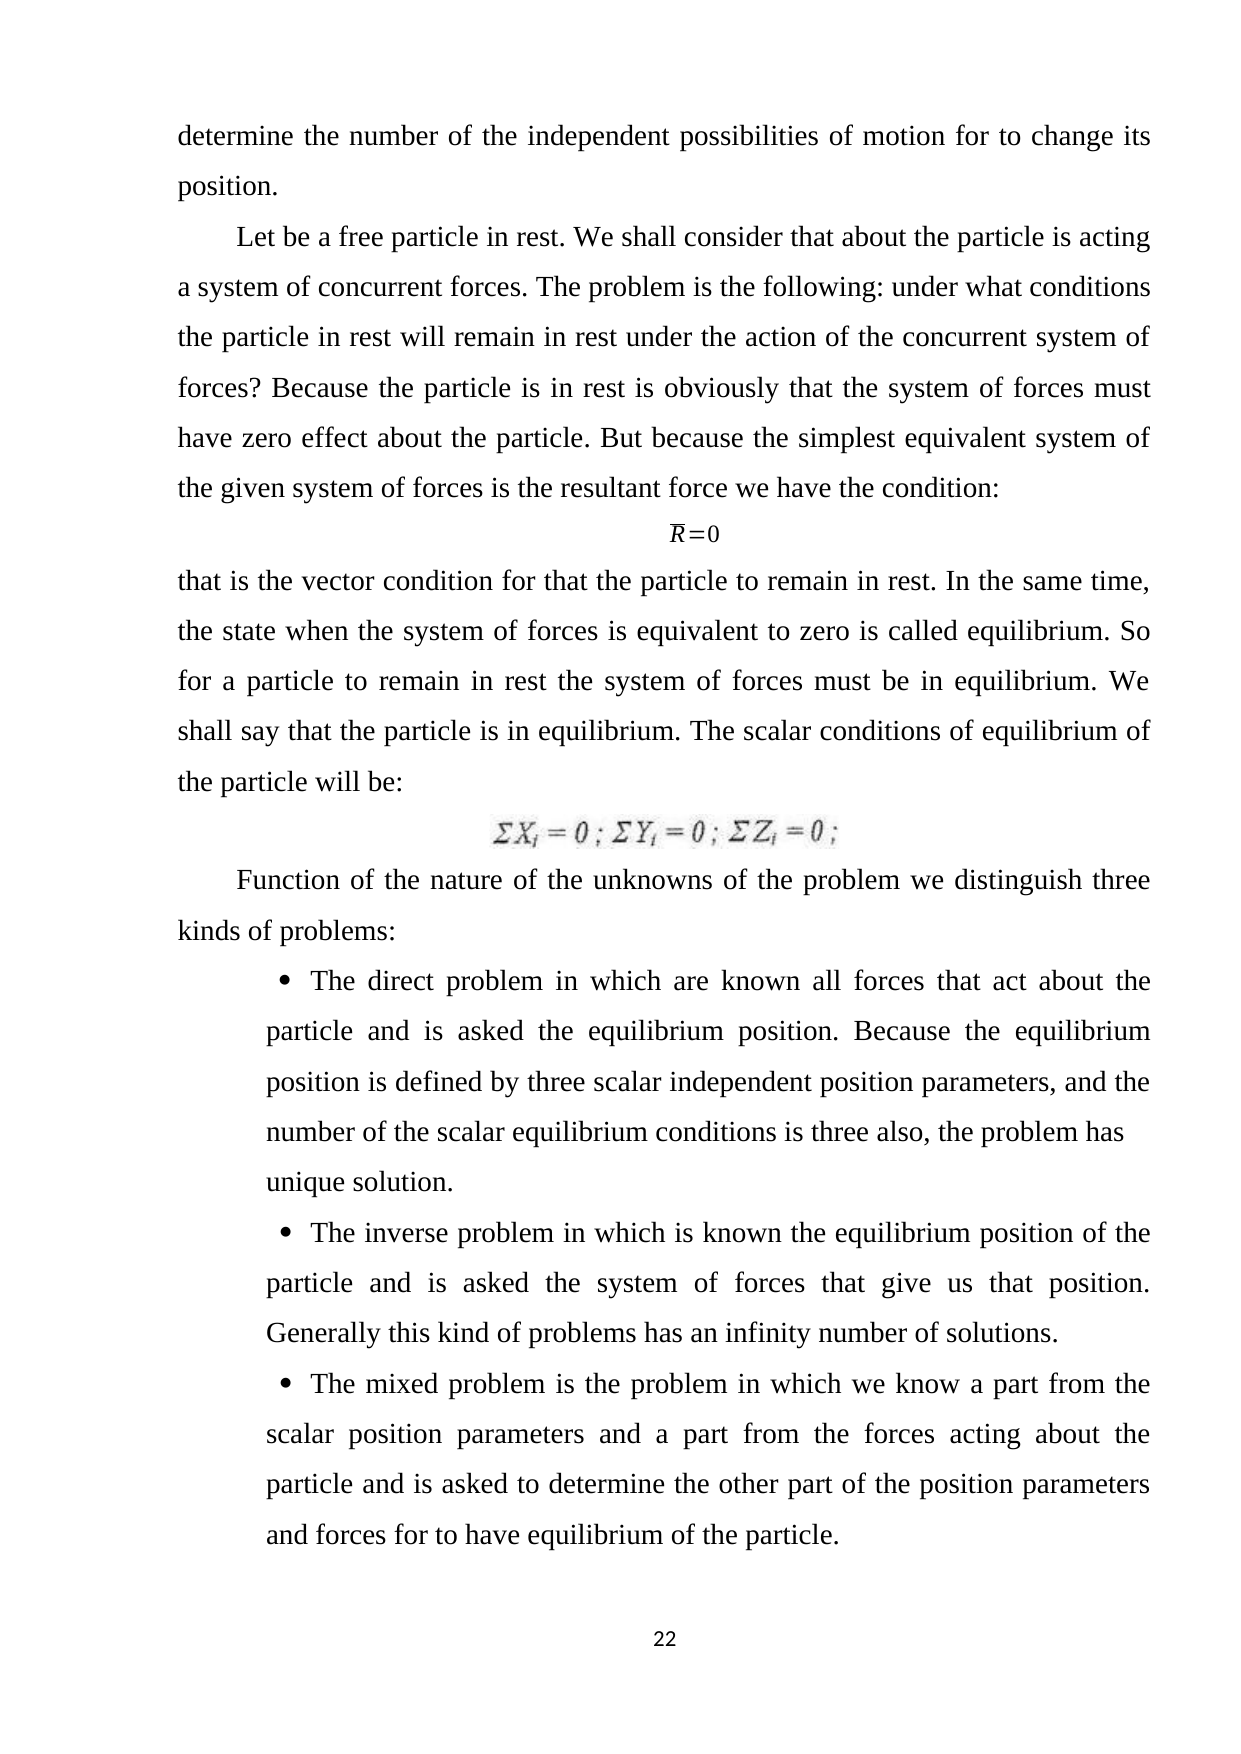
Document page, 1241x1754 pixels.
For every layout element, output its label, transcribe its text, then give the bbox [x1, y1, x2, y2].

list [177, 118, 1152, 202]
list unique solution. [252, 1164, 1152, 1198]
list The mixed problem is the problem in which we know a part from the scalar position parameters and a part from the forces acting about the particle and is asked to determine the other part of the position parameters and forces for to have equilibrium of the particle. [266, 1366, 1152, 1550]
list The direct problem in which are known all forces that act about the particle and is asked the equilibrium position. Because the equilibrium position is defined by three scalar independent position parameters, and the number of the scalar equilibrium conditions is three also, the problem has [266, 963, 1152, 1148]
picture [489, 814, 840, 849]
list The inverse problem in which is known the equilibrium position of the particle and is asked the system of forces that give us that position. Generally this kind of problems has an infinity number of solutions. [266, 1215, 1152, 1349]
list Function of the nature of the unknowns of the problem we distinguish three kinds of problems: [177, 862, 1152, 946]
list Let be a free particle in rest. We shall consider that about the particle is acting a system of concurrent forces. The problem is the following: under what conditions the particle in rest will remain in rest under the action of the concurrent system of forces? Because the particle is in rest is obviously that the system of forces must have zero effect about the particle. But because the simplest equivalent system of the given system of forces is the resultant force we have the condition: [177, 219, 1152, 504]
list that is the vector condition for that the particle to remain in rest. In the same time, the state when the system of forces is equivalent to zero is called equilibrium. So for a particle to remain in rest the system of forces must be in equilibrium. We shall say that the particle is in equilibrium. The scalar conditions of equilibrium of the particle will be: [177, 563, 1152, 797]
